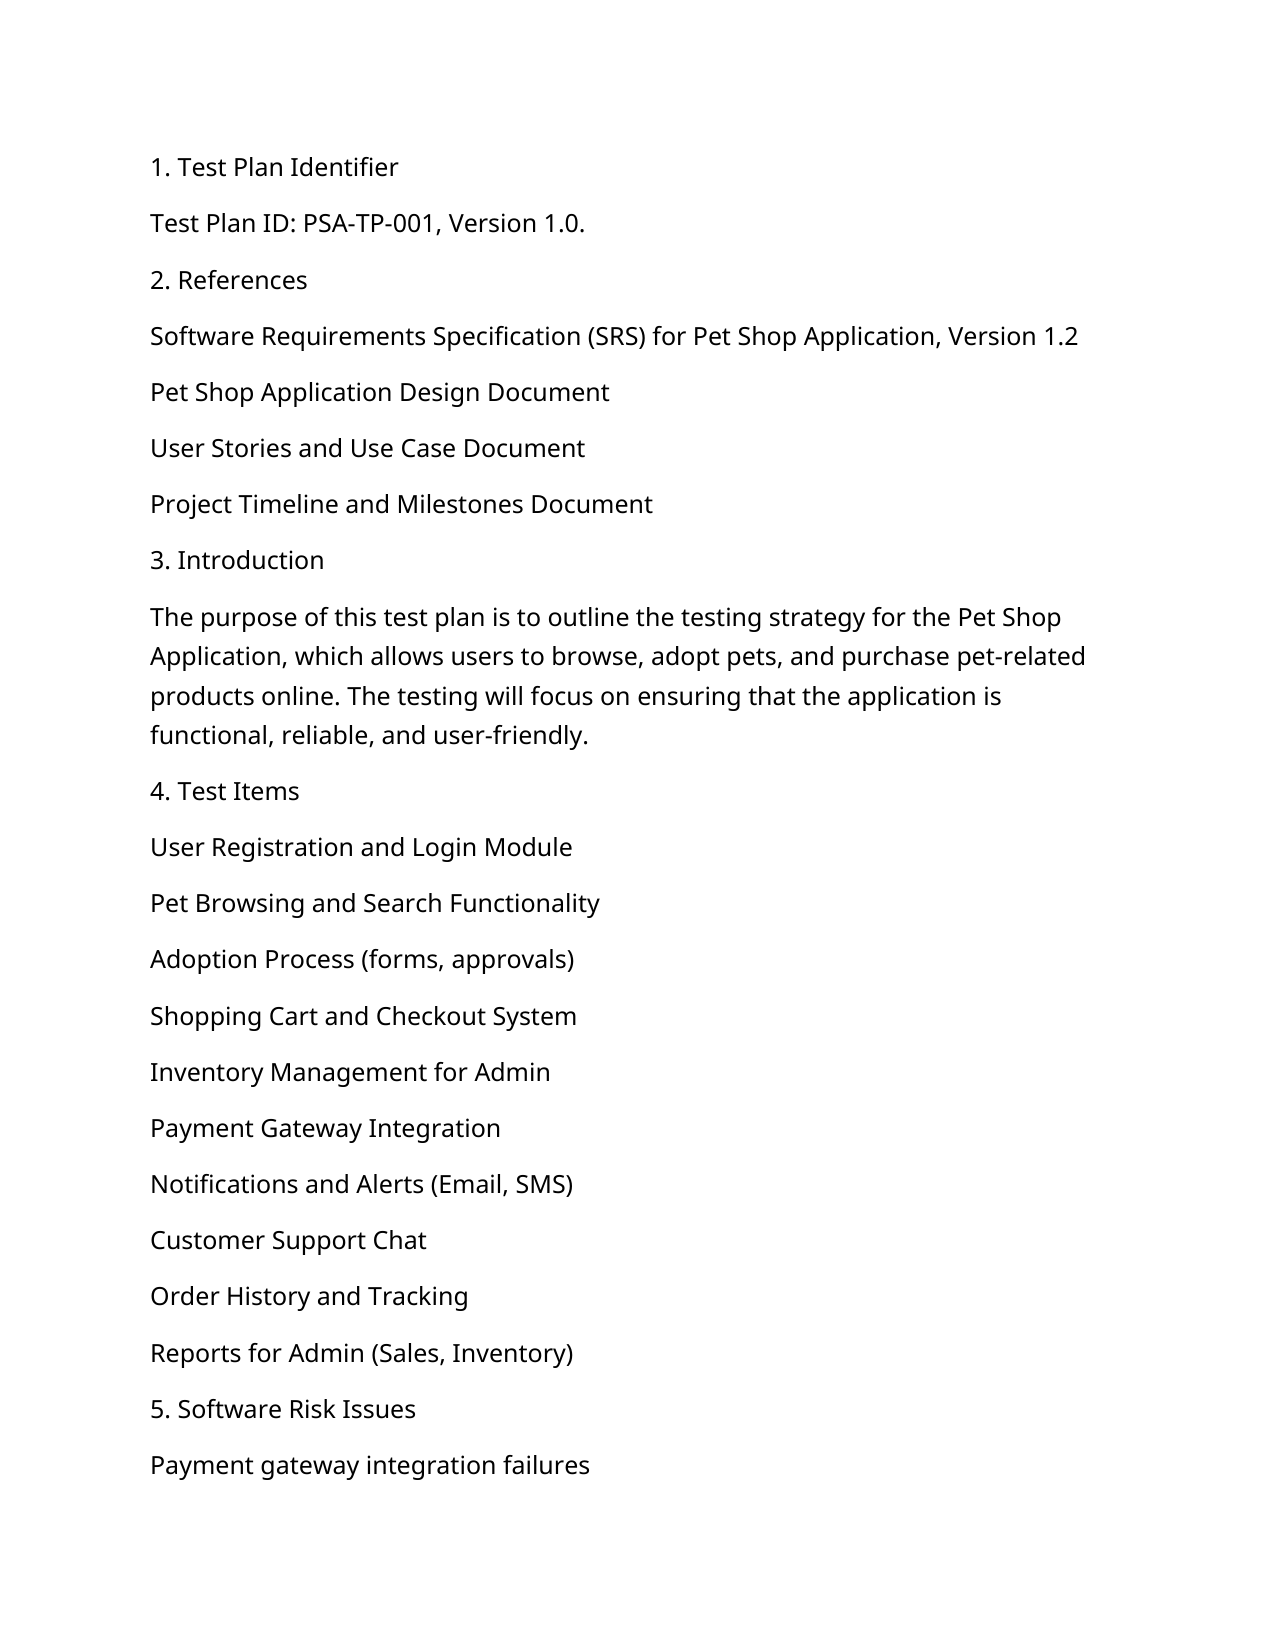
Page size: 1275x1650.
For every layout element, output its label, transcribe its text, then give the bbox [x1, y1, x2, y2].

text Software Requirements Specification (SRS) for Pet Shop Application, Version 1.2 [150, 318, 1125, 352]
text 1. Test Plan Identifier [150, 150, 1125, 184]
text 5. Software Risk Issues [150, 1391, 1125, 1425]
text Order History and Tracking [150, 1279, 1125, 1313]
text Shopping Cart and Checkout System [150, 998, 1125, 1032]
text User Stories and Use Case Document [150, 431, 1125, 465]
text Payment gateway integration failures [150, 1447, 1125, 1482]
text Inventory Management for Admin [150, 1054, 1125, 1088]
text Reports for Admin (Sales, Inventory) [150, 1335, 1125, 1369]
text The purpose of this test plan is to outline the testing strategy for the Pet Shop Application, which allows users to browse, adopt pets, and purchase pet-related products online. The testing will focus on ensuring that the application is functional, reliable, and user-friendly. [150, 599, 1125, 752]
text User Registration and Login Module [150, 830, 1125, 864]
text Customer Support Chat [150, 1223, 1125, 1257]
text 4. Test Items [150, 774, 1125, 808]
text 3. Introduction [150, 543, 1125, 577]
text Test Plan ID: PSA-TP-001, Version 1.0. [150, 206, 1125, 240]
text Payment Gateway Integration [150, 1111, 1125, 1145]
text Pet Browsing and Search Functionality [150, 886, 1125, 920]
text Adoption Process (forms, approvals) [150, 942, 1125, 976]
text Pet Shop Application Design Document [150, 374, 1125, 409]
text Project Timeline and Milestones Document [150, 487, 1125, 521]
text 2. References [150, 262, 1125, 296]
text Notifications and Alerts (Email, SMS) [150, 1167, 1125, 1201]
